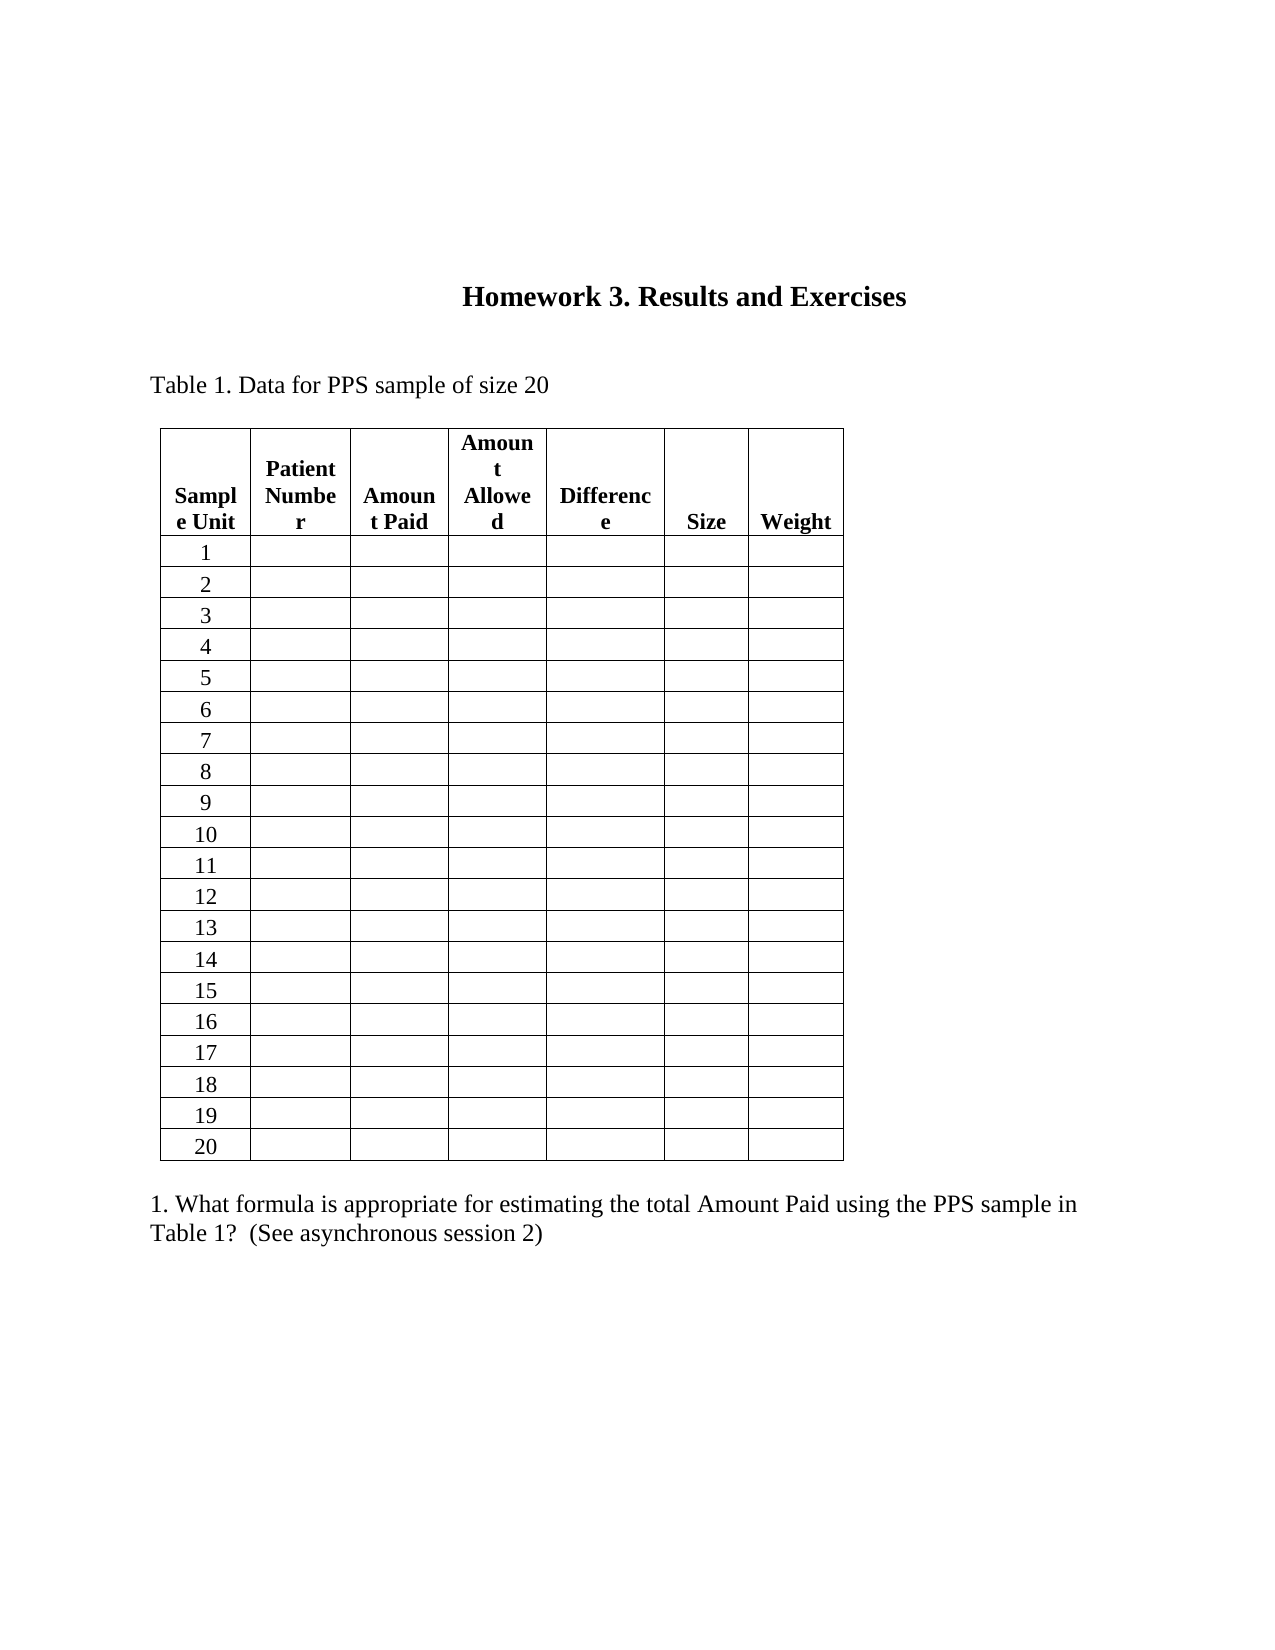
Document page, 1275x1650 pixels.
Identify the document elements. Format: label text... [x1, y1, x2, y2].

table_cell [351, 598, 448, 628]
table_cell [547, 879, 664, 909]
table_cell 19 [161, 1098, 250, 1128]
table_cell [449, 754, 546, 784]
table_header Patient Number [251, 429, 350, 534]
table_cell [251, 1129, 350, 1159]
table_cell [749, 1036, 843, 1066]
table_cell 17 [161, 1036, 250, 1066]
table_cell [351, 629, 448, 659]
table_cell [351, 786, 448, 816]
table_cell [749, 817, 843, 847]
table_cell [547, 817, 664, 847]
table_cell [665, 692, 748, 722]
table_cell [749, 567, 843, 597]
table_cell [547, 848, 664, 878]
table_cell 6 [161, 692, 250, 722]
table_cell [749, 661, 843, 691]
table_cell [665, 754, 748, 784]
table_cell [251, 723, 350, 753]
table_cell [749, 848, 843, 878]
table_cell 13 [161, 911, 250, 941]
table_cell [749, 786, 843, 816]
table_cell [665, 848, 748, 878]
table_cell [449, 911, 546, 941]
table_header Difference [547, 429, 664, 534]
table_cell [547, 754, 664, 784]
text Homework 3. Results and Exercises [244, 279, 1125, 313]
table_cell [547, 661, 664, 691]
table_cell [449, 567, 546, 597]
table_cell [251, 661, 350, 691]
table_cell [351, 1067, 448, 1097]
table_cell [251, 911, 350, 941]
table_cell [449, 661, 546, 691]
table_cell [665, 942, 748, 972]
table_cell [351, 1129, 448, 1159]
table_cell 7 [161, 723, 250, 753]
table_cell 3 [161, 598, 250, 628]
table_cell 15 [161, 973, 250, 1003]
table_cell [251, 817, 350, 847]
table_cell [749, 879, 843, 909]
table_cell [547, 692, 664, 722]
table_cell [547, 598, 664, 628]
table_cell 12 [161, 879, 250, 909]
table_cell [547, 1004, 664, 1034]
table_cell [749, 598, 843, 628]
table_cell [749, 723, 843, 753]
table_cell [547, 911, 664, 941]
text 1. What formula is appropriate for estimating the total Amount Paid using the PPS sample in Table 1? (See asynchronous session 2) [150, 1189, 1125, 1247]
table_cell [351, 817, 448, 847]
table_cell [449, 536, 546, 566]
table_cell [749, 1098, 843, 1128]
table_cell [351, 911, 448, 941]
table_cell [351, 536, 448, 566]
table_cell [665, 879, 748, 909]
table_cell 11 [161, 848, 250, 878]
table_cell [665, 567, 748, 597]
table_cell 2 [161, 567, 250, 597]
table_cell 1 [161, 536, 250, 566]
table_cell [251, 598, 350, 628]
table_cell [665, 1004, 748, 1034]
table_cell [547, 786, 664, 816]
table_cell [251, 1098, 350, 1128]
table_cell [665, 911, 748, 941]
table_cell [449, 848, 546, 878]
table_cell [251, 754, 350, 784]
table_header Amount Paid [351, 429, 448, 534]
table_cell [749, 911, 843, 941]
table_cell [449, 1004, 546, 1034]
table_cell [449, 973, 546, 1003]
table_cell [749, 692, 843, 722]
table_cell [351, 973, 448, 1003]
text Table 1. Data for PPS sample of size 20 [150, 371, 1125, 399]
table_cell 14 [161, 942, 250, 972]
table_cell [749, 629, 843, 659]
table_cell [665, 723, 748, 753]
table_cell 8 [161, 754, 250, 784]
table_cell [449, 1067, 546, 1097]
table_cell [351, 942, 448, 972]
table_cell [547, 1129, 664, 1159]
table_cell [665, 629, 748, 659]
table_cell 10 [161, 817, 250, 847]
table_cell [547, 1098, 664, 1128]
table_cell [251, 536, 350, 566]
table_cell [449, 692, 546, 722]
table_cell [251, 692, 350, 722]
table_cell [749, 1067, 843, 1097]
table_cell [251, 1036, 350, 1066]
table_cell [449, 879, 546, 909]
table_cell [749, 942, 843, 972]
table_cell [351, 848, 448, 878]
table_cell 9 [161, 786, 250, 816]
table_cell [749, 1129, 843, 1159]
table_cell [449, 1036, 546, 1066]
table_cell [449, 942, 546, 972]
table_cell [665, 536, 748, 566]
table_cell [665, 598, 748, 628]
table_cell [665, 1129, 748, 1159]
table_cell [665, 973, 748, 1003]
table_cell 16 [161, 1004, 250, 1034]
table_cell [351, 723, 448, 753]
table_cell [449, 723, 546, 753]
table_cell [665, 1098, 748, 1128]
table_cell [749, 1004, 843, 1034]
table_cell [251, 629, 350, 659]
table_cell [547, 567, 664, 597]
table_cell [547, 1067, 664, 1097]
table_cell [547, 942, 664, 972]
table_cell 20 [161, 1129, 250, 1159]
table_cell [449, 817, 546, 847]
table_cell [547, 973, 664, 1003]
table_cell [749, 973, 843, 1003]
table_cell [351, 567, 448, 597]
table_cell [547, 629, 664, 659]
table_cell [449, 629, 546, 659]
table_cell [251, 879, 350, 909]
table_cell 4 [161, 629, 250, 659]
table_cell [665, 786, 748, 816]
table_cell [251, 567, 350, 597]
table_cell [351, 661, 448, 691]
table_cell [351, 879, 448, 909]
table_cell [449, 786, 546, 816]
table_cell [749, 754, 843, 784]
table_header Amount Allowed [449, 429, 546, 534]
table_cell [251, 848, 350, 878]
table_cell [749, 536, 843, 566]
table_cell [351, 1036, 448, 1066]
table_cell [251, 786, 350, 816]
table_cell [449, 598, 546, 628]
table_cell [665, 661, 748, 691]
table_header Sample Unit [161, 429, 250, 534]
table_cell [351, 1098, 448, 1128]
table_cell [251, 973, 350, 1003]
table_cell [449, 1129, 546, 1159]
table_cell [665, 1036, 748, 1066]
table_cell [351, 1004, 448, 1034]
table_header Size [665, 429, 748, 534]
table_cell [351, 692, 448, 722]
table_cell [665, 817, 748, 847]
table_cell [251, 1067, 350, 1097]
table_cell 18 [161, 1067, 250, 1097]
table_cell [547, 723, 664, 753]
table_cell 5 [161, 661, 250, 691]
table_cell [449, 1098, 546, 1128]
table_cell [547, 536, 664, 566]
table_cell [251, 1004, 350, 1034]
table_cell [665, 1067, 748, 1097]
table_header Weight [749, 429, 843, 534]
table_cell [251, 942, 350, 972]
table_cell [351, 754, 448, 784]
table_cell [547, 1036, 664, 1066]
